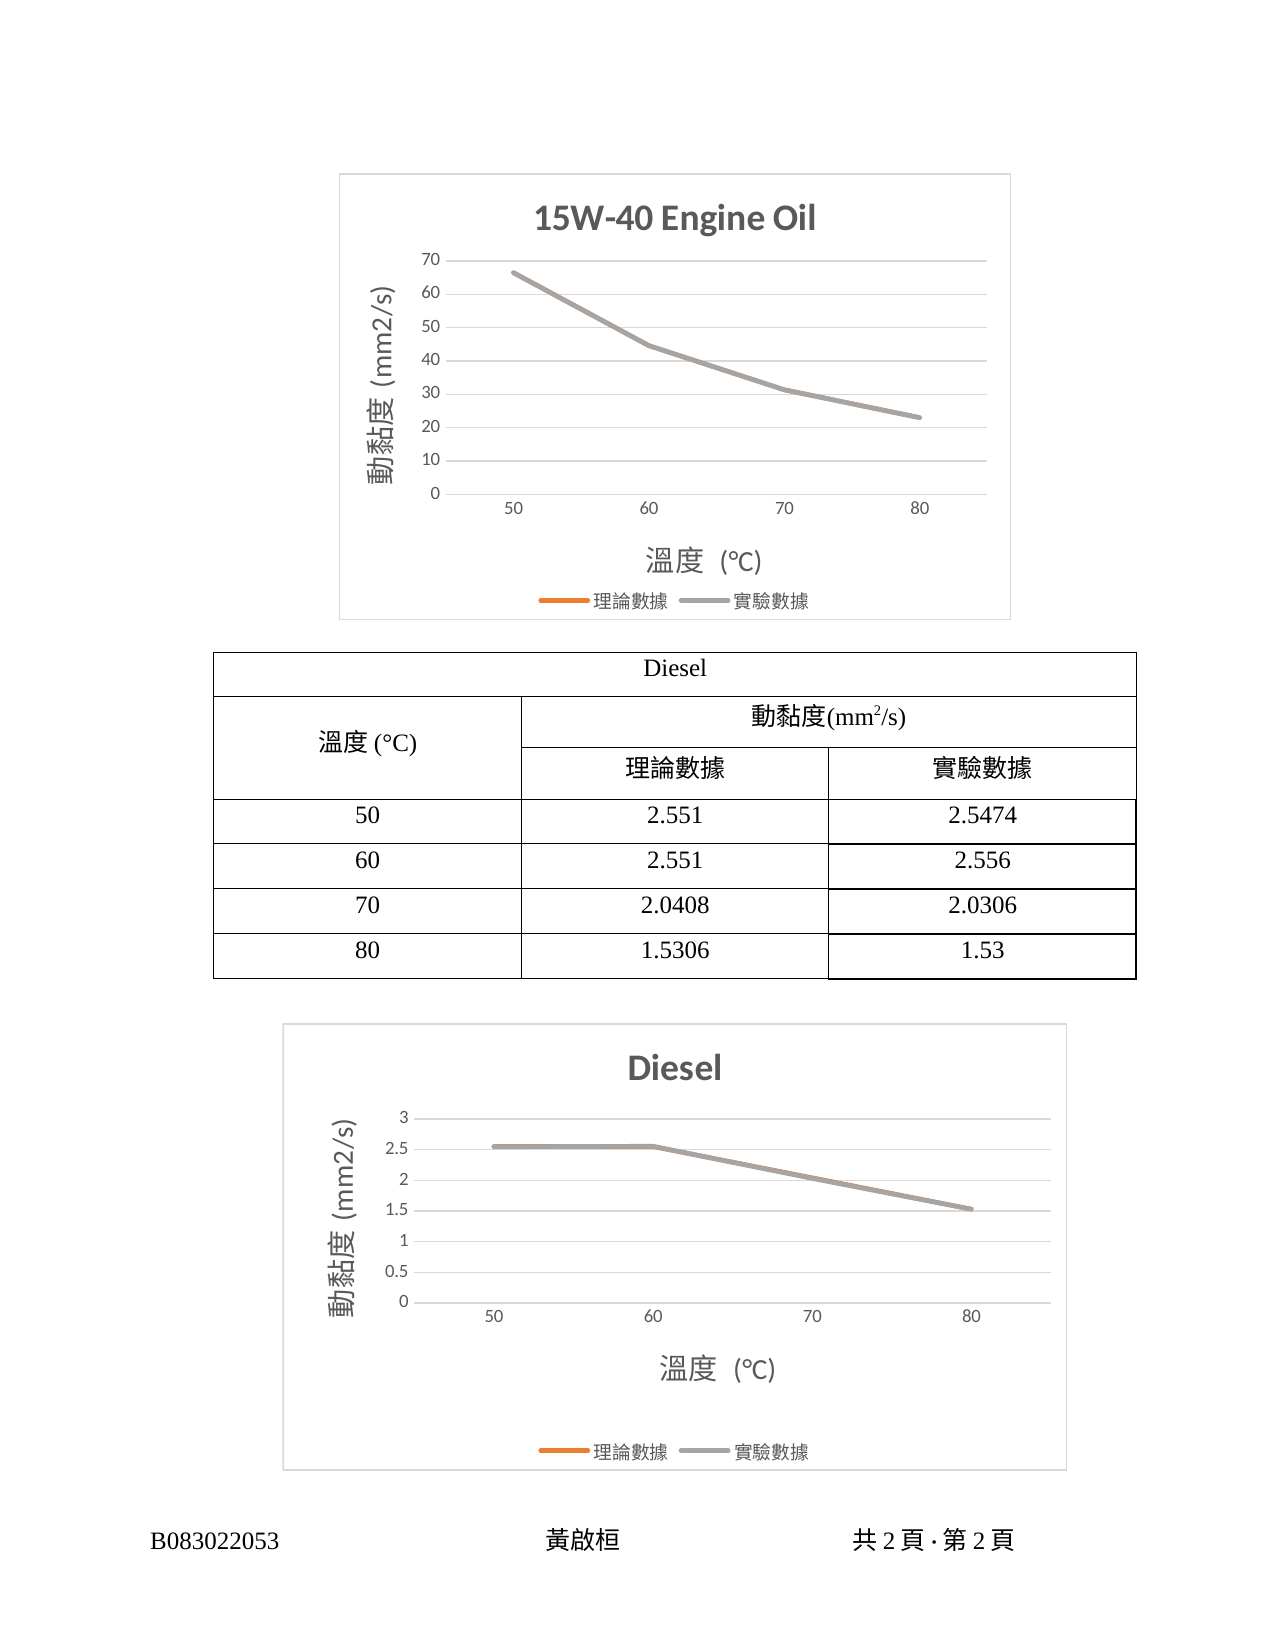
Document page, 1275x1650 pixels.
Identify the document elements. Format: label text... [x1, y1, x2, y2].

table_cell 80 [214, 934, 521, 978]
table_cell 1.5306 [522, 934, 828, 978]
table_cell 2.0306 [829, 890, 1135, 933]
table_cell 實驗數據 [829, 748, 1136, 799]
table_cell 2.556 [829, 845, 1135, 888]
table_cell 溫度 (°C) [214, 697, 521, 799]
table_cell 2.551 [522, 844, 828, 888]
table_cell 70 [214, 889, 521, 933]
table_cell 2.5474 [829, 800, 1135, 843]
table_header Diesel [214, 653, 1136, 696]
table_cell 50 [214, 800, 521, 843]
table_cell 2.0408 [522, 889, 828, 933]
table_cell 1.53 [829, 935, 1135, 978]
table_cell 動黏度(mm2/s) [522, 697, 1136, 747]
table_cell 60 [214, 844, 521, 888]
table_cell 理論數據 [522, 748, 828, 799]
table_cell 2.551 [522, 800, 828, 843]
